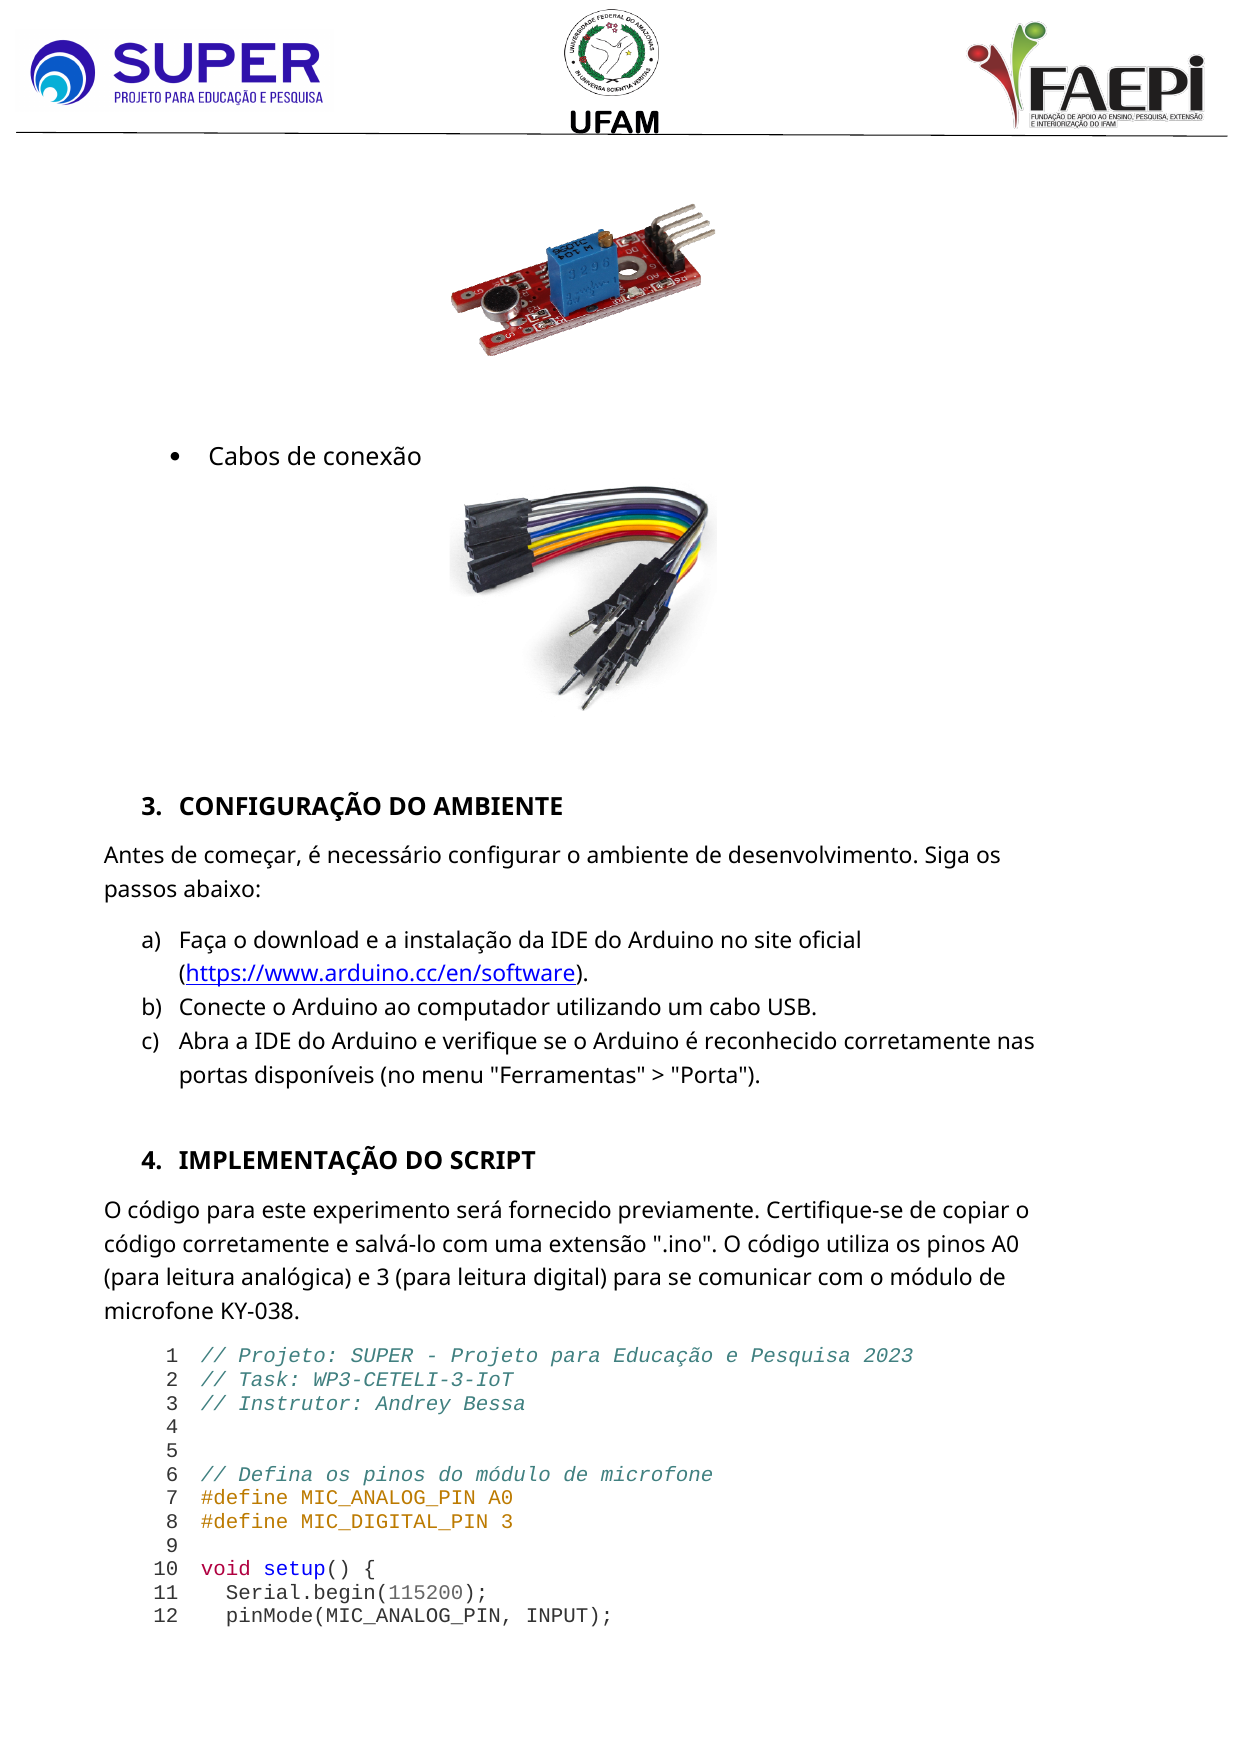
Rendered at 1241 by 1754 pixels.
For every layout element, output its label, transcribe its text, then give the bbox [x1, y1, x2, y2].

list Conecte o Arduino ao computador utilizando um cabo USB. [141, 991, 1063, 1022]
subtitle IMPLEMENTAÇÃO DO SCRIPT [141, 1143, 1063, 1177]
text Antes de começar, é necessário configurar o ambiente de desenvolvimento. Siga os passos abaixo: [103, 839, 1063, 904]
picture [14, 29, 335, 112]
picture [966, 21, 1205, 129]
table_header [142, 1345, 189, 1629]
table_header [189, 1345, 1025, 1629]
picture [564, 9, 659, 96]
list Faça o download e a instalação da IDE do Arduino no site oficial (https://www.arduino.cc/en/software). [141, 923, 1063, 988]
list Abra a IDE do Arduino e verifique se o Arduino é reconhecido corretamente nas portas disponíveis (no menu "Ferramentas" > "Porta"). [141, 1025, 1063, 1090]
text O código para este experimento será fornecido previamente. Certifique-se de copiar o código corretamente e salvá-lo com uma extensão ".ino". O código utiliza os pinos A0 (para leitura analógica) e 3 (para leitura digital) para se comunicar com o módulo de microfone KY-038. [103, 1194, 1063, 1326]
subtitle Cabos de conexão [171, 439, 1063, 473]
picture [451, 147, 716, 412]
subtitle CONFIGURAÇÃO DO AMBIENTE [141, 788, 1063, 822]
picture [449, 478, 717, 719]
